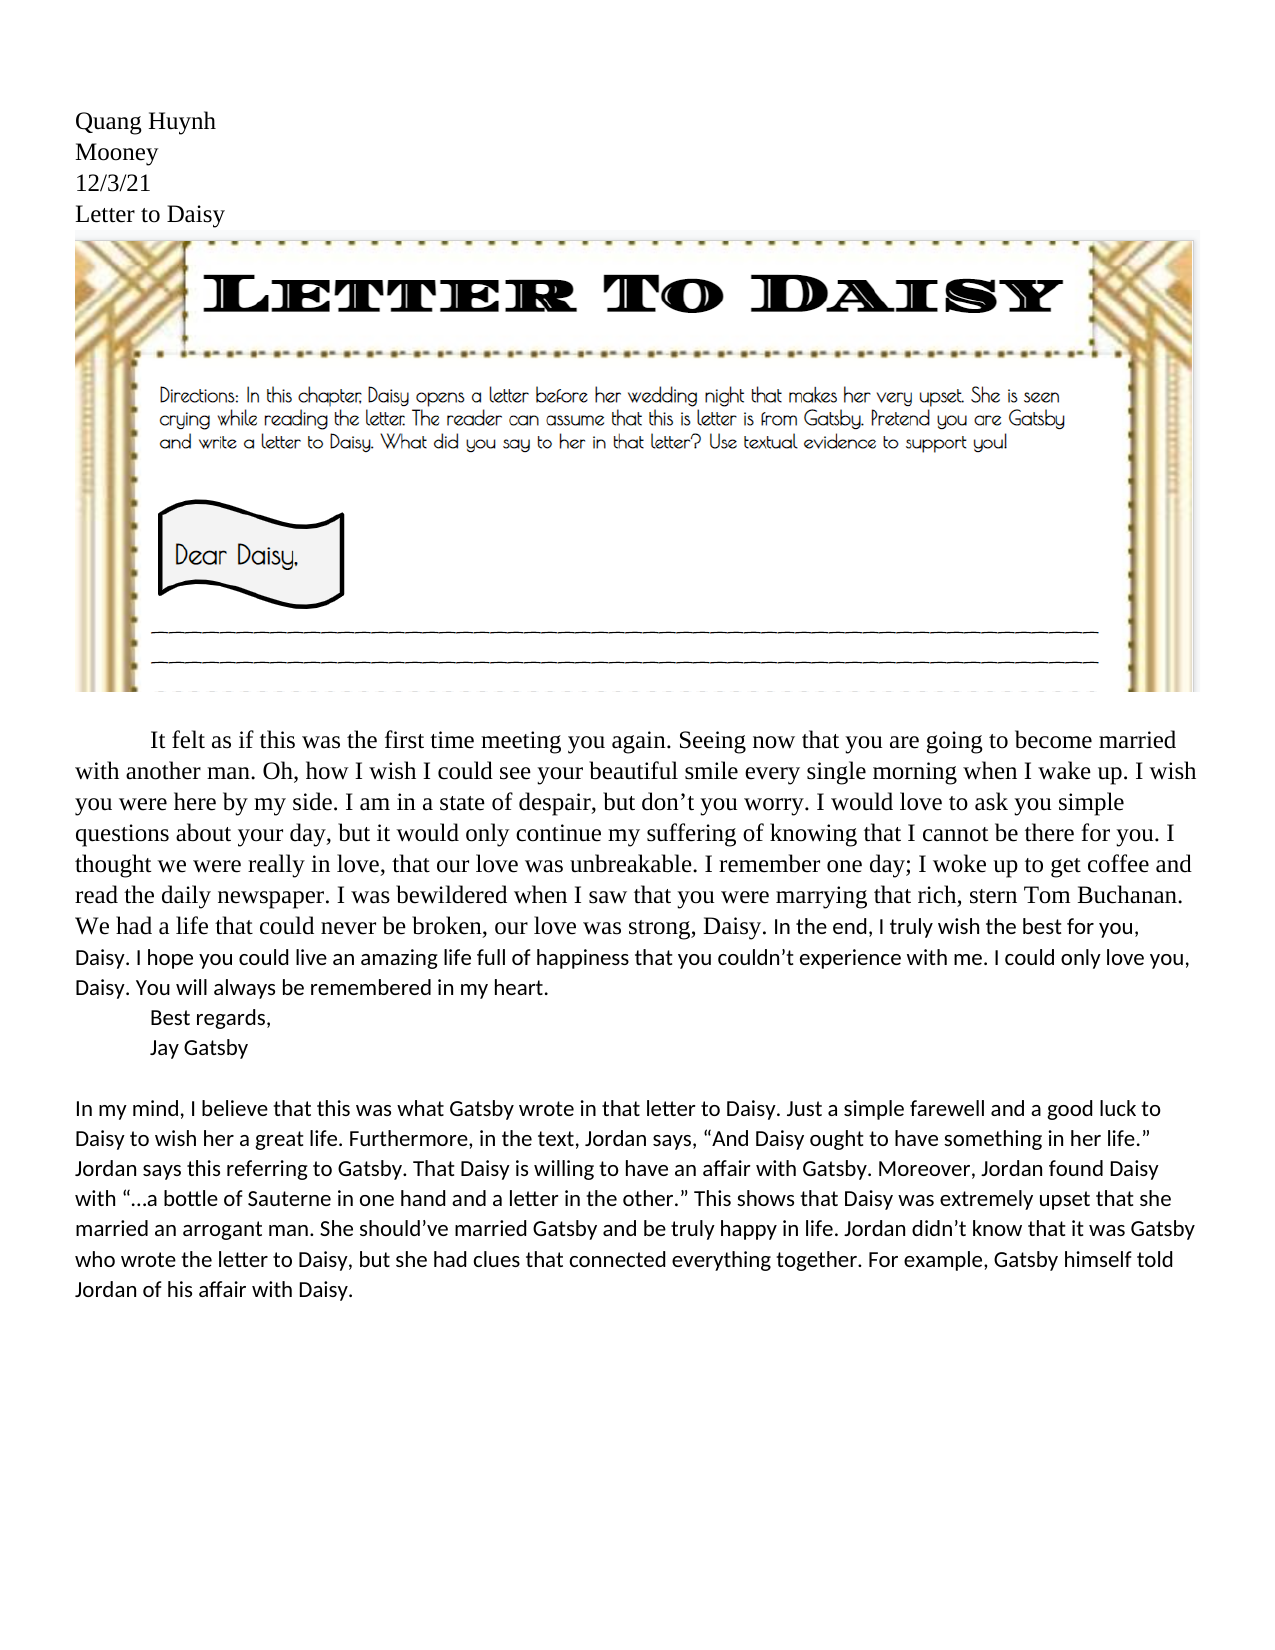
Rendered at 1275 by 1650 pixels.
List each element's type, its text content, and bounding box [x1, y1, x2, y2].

text In my mind, I believe that this was what Gatsby wrote in that letter to Daisy. Just a simple farewell and a good luck to Daisy to wish her a great life. Furthermore, in the text, Jordan says, “And Daisy ought to have something in her life.” Jordan says this referring to Gatsby. That Daisy is willing to have an affair with Gatsby. Moreover, Jordan found Daisy with “…a bottle of Sauterne in one hand and a letter in the other.” This shows that Daisy was extremely upset that she married an arrogant man. She should’ve married Gatsby and be truly happy in life. Jordan didn’t know that it was Gatsby who wrote the letter to Daisy, but she had clues that connected everything together. For example, Gatsby himself told Jordan of his affair with Daisy. [75, 1094, 1200, 1303]
picture [75, 230, 1200, 692]
text Best regards, [75, 1003, 1200, 1031]
text Letter to Daisy [75, 199, 1200, 228]
text Quang Huynh [75, 106, 1200, 135]
text It felt as if this was the first time meeting you again. Seeing now that you are going to become married with another man. Oh, how I wish I could see your beautiful smile every single morning when I wake up. I wish you were here by my side. I am in a state of despair, but don’t you worry. I would love to ask you simple questions about your day, but it would only continue my suffering of knowing that I cannot be there for you. I thought we were really in love, that our love was unbreakable. I remember one day; I woke up to get coffee and read the daily newspaper. I was bewildered when I saw that you were marrying that rich, stern Tom Buchanan. We had a life that could never be broken, our love was strong, Daisy. In the end, I truly wish the best for you, Daisy. I hope you could live an amazing life full of happiness that you couldn’t experience with me. I could only love you, Daisy. You will always be remembered in my heart. [75, 725, 1200, 1001]
text Mooney [75, 137, 1200, 166]
text Jay Gatsby [75, 1033, 1200, 1061]
text 12/3/21 [75, 168, 1200, 197]
